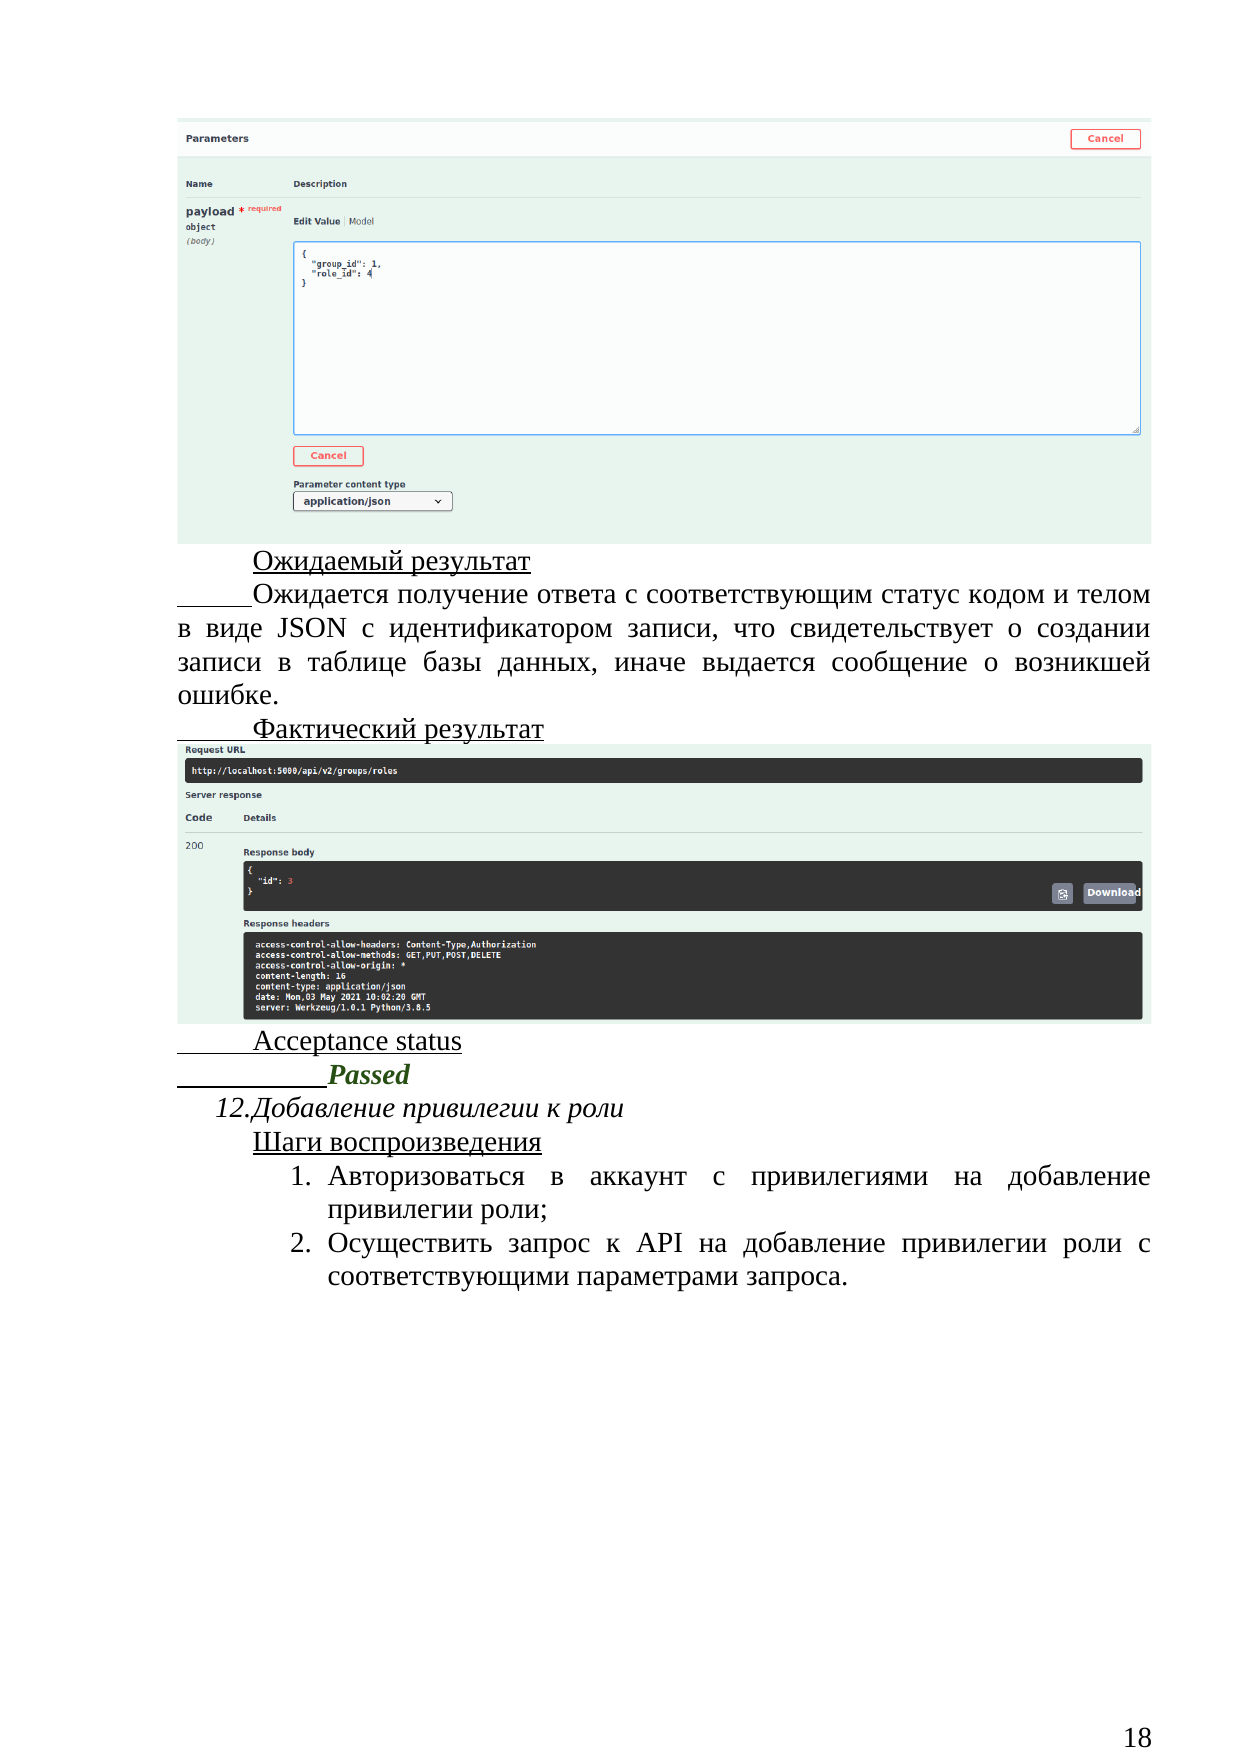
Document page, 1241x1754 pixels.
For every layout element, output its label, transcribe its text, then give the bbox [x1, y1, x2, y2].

picture [177, 118, 1152, 544]
text Passed [177, 1057, 1152, 1091]
list Авторизоваться в аккаунт с привилегиями на добавление привилегии роли; [290, 1158, 1152, 1225]
text Acceptance status [177, 1024, 1152, 1057]
text Фактический результат [177, 711, 1152, 744]
text Ожидаемый результат [177, 544, 1152, 577]
list Добавление привилегии к роли [215, 1091, 1152, 1124]
list Осуществить запрос к API на добавление привилегии роли с соответствующими параметрами запроса. [290, 1225, 1152, 1292]
text Шаги воспроизведения [177, 1124, 1152, 1158]
picture [177, 744, 1152, 1024]
text Ожидается получение ответа с соответствующим статус кодом и телом в виде JSON с идентификатором записи, что свидетельствует о создании записи в таблице базы данных, иначе выдается сообщение о возникшей ошибке. [177, 577, 1152, 711]
